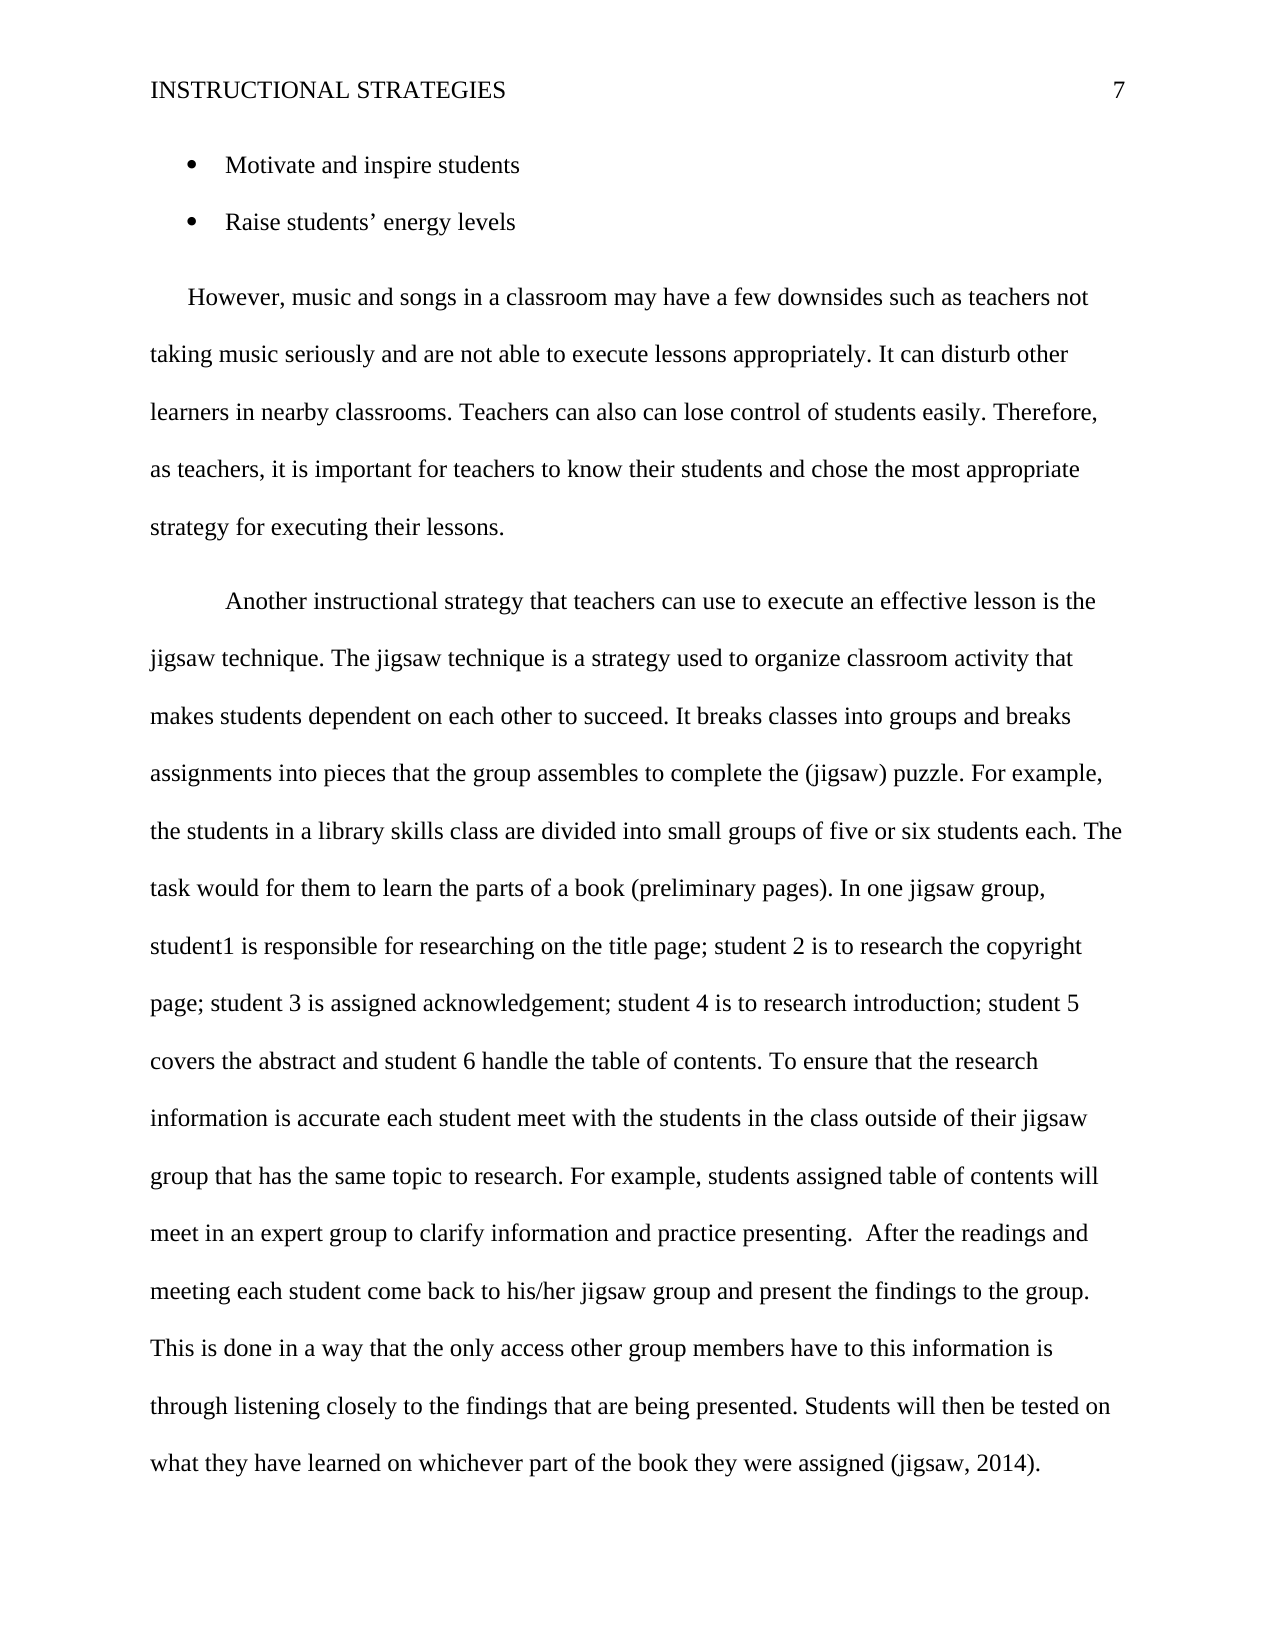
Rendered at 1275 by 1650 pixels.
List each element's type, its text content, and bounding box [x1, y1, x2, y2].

text Another instructional strategy that teachers can use to execute an effective lesson is the jigsaw technique. The jigsaw technique is a strategy used to organize classroom activity that makes students dependent on each other to succeed. It breaks classes into groups and breaks assignments into pieces that the group assembles to complete the (jigsaw) puzzle. For example, the students in a library skills class are divided into small groups of five or six students each. The task would for them to learn the parts of a book (preliminary pages). In one jigsaw group, student1 is responsible for researching on the title page; student 2 is to research the copyright page; student 3 is assigned acknowledgement; student 4 is to research introduction; student 5 covers the abstract and student 6 handle the table of contents. To ensure that the research information is accurate each student meet with the students in the class outside of their jigsaw group that has the same topic to research. For example, students assigned table of contents will meet in an expert group to clarify information and practice presenting. After the readings and meeting each student come back to his/her jigsaw group and present the findings to the group. This is done in a way that the only access other group members have to this information is through listening closely to the findings that are being presented. Students will then be tested on what they have learned on whichever part of the book they were assigned (jigsaw, 2014). [150, 586, 1125, 1477]
text However, music and songs in a classroom may have a few downsides such as teachers not taking music seriously and are not able to execute lessons appropriately. It can disturb other learners in nearby classrooms. Teachers can also can lose control of students easily. Therefore, as teachers, it is important for teachers to know their students and chose the most appropriate strategy for executing their lessons. [150, 282, 1125, 540]
list Motivate and inspire students [187, 150, 1125, 179]
list Raise students’ energy levels [187, 207, 1125, 236]
